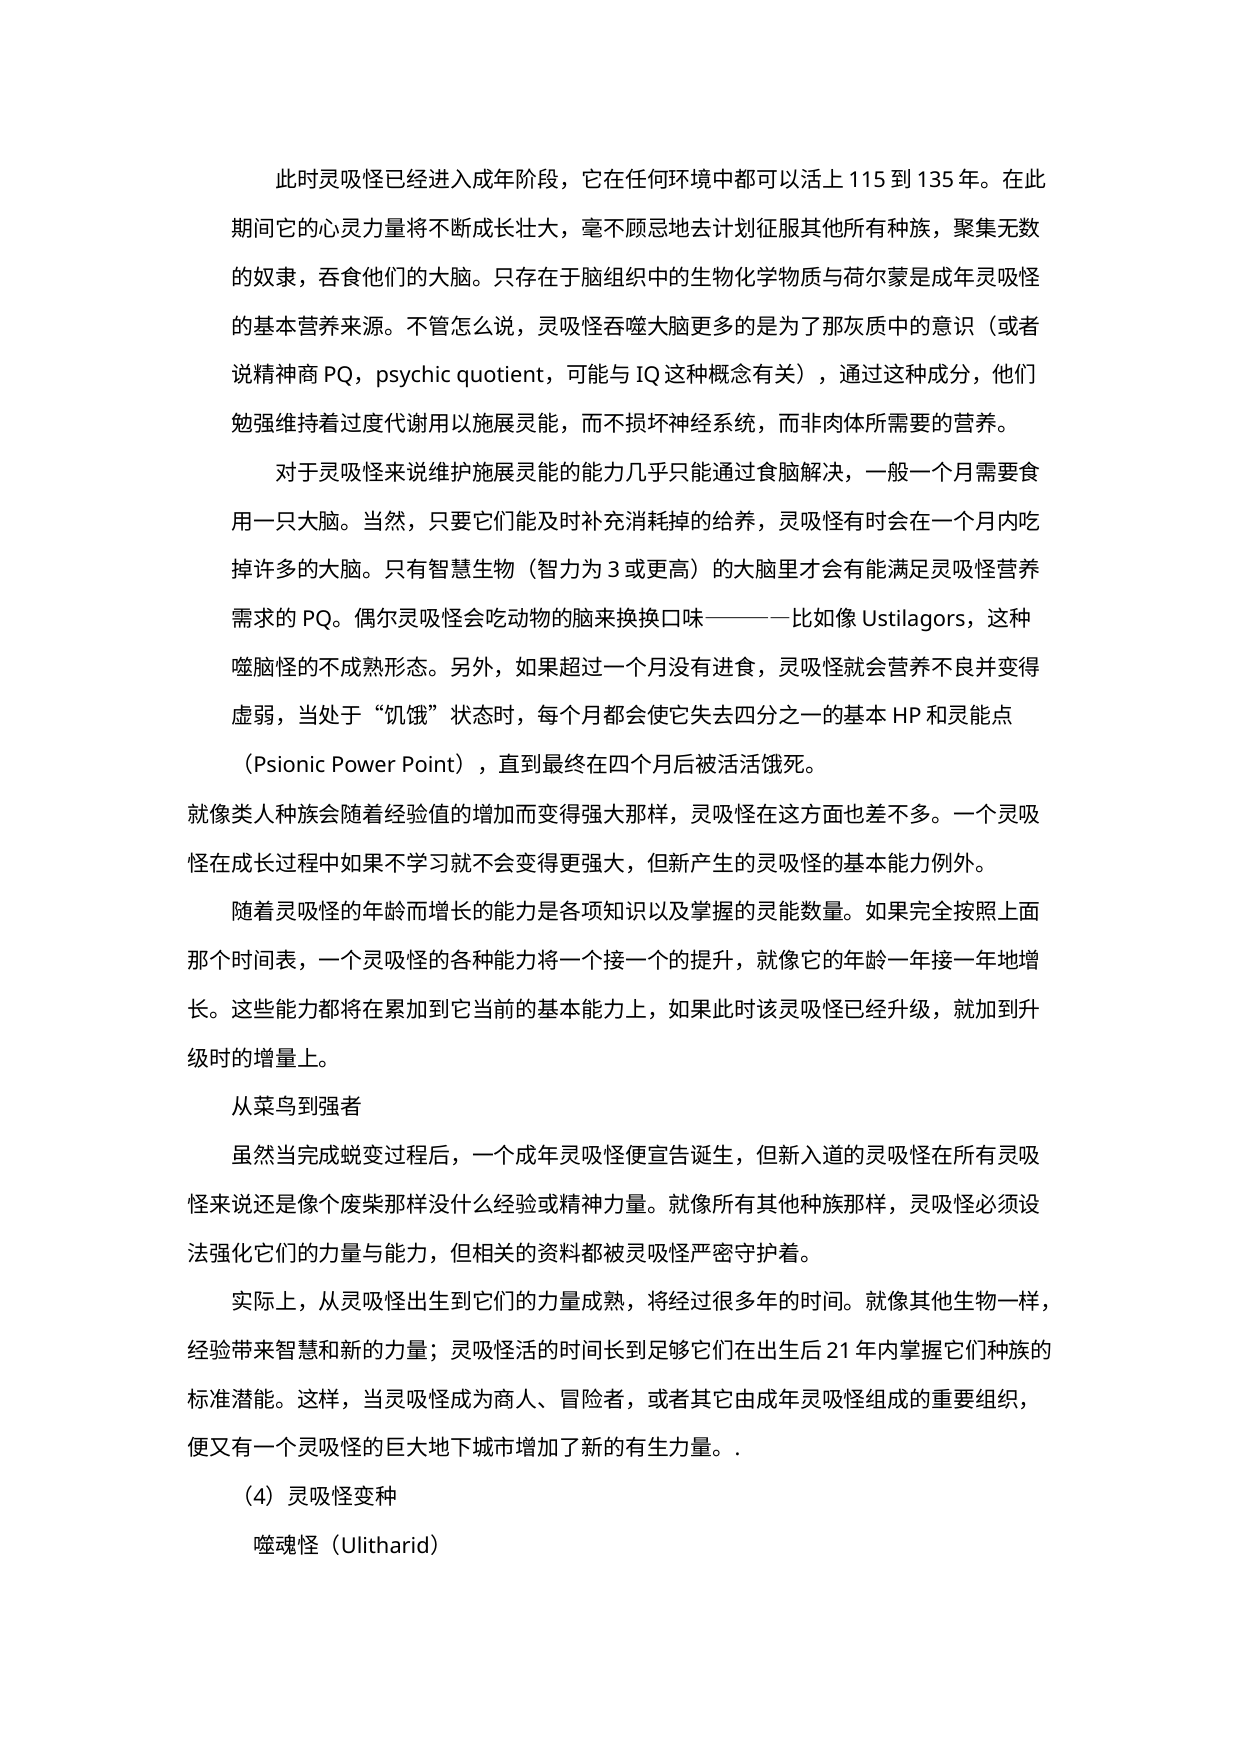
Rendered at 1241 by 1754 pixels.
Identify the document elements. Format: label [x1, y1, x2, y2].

text [187, 796, 1053, 1560]
text [231, 162, 1053, 779]
